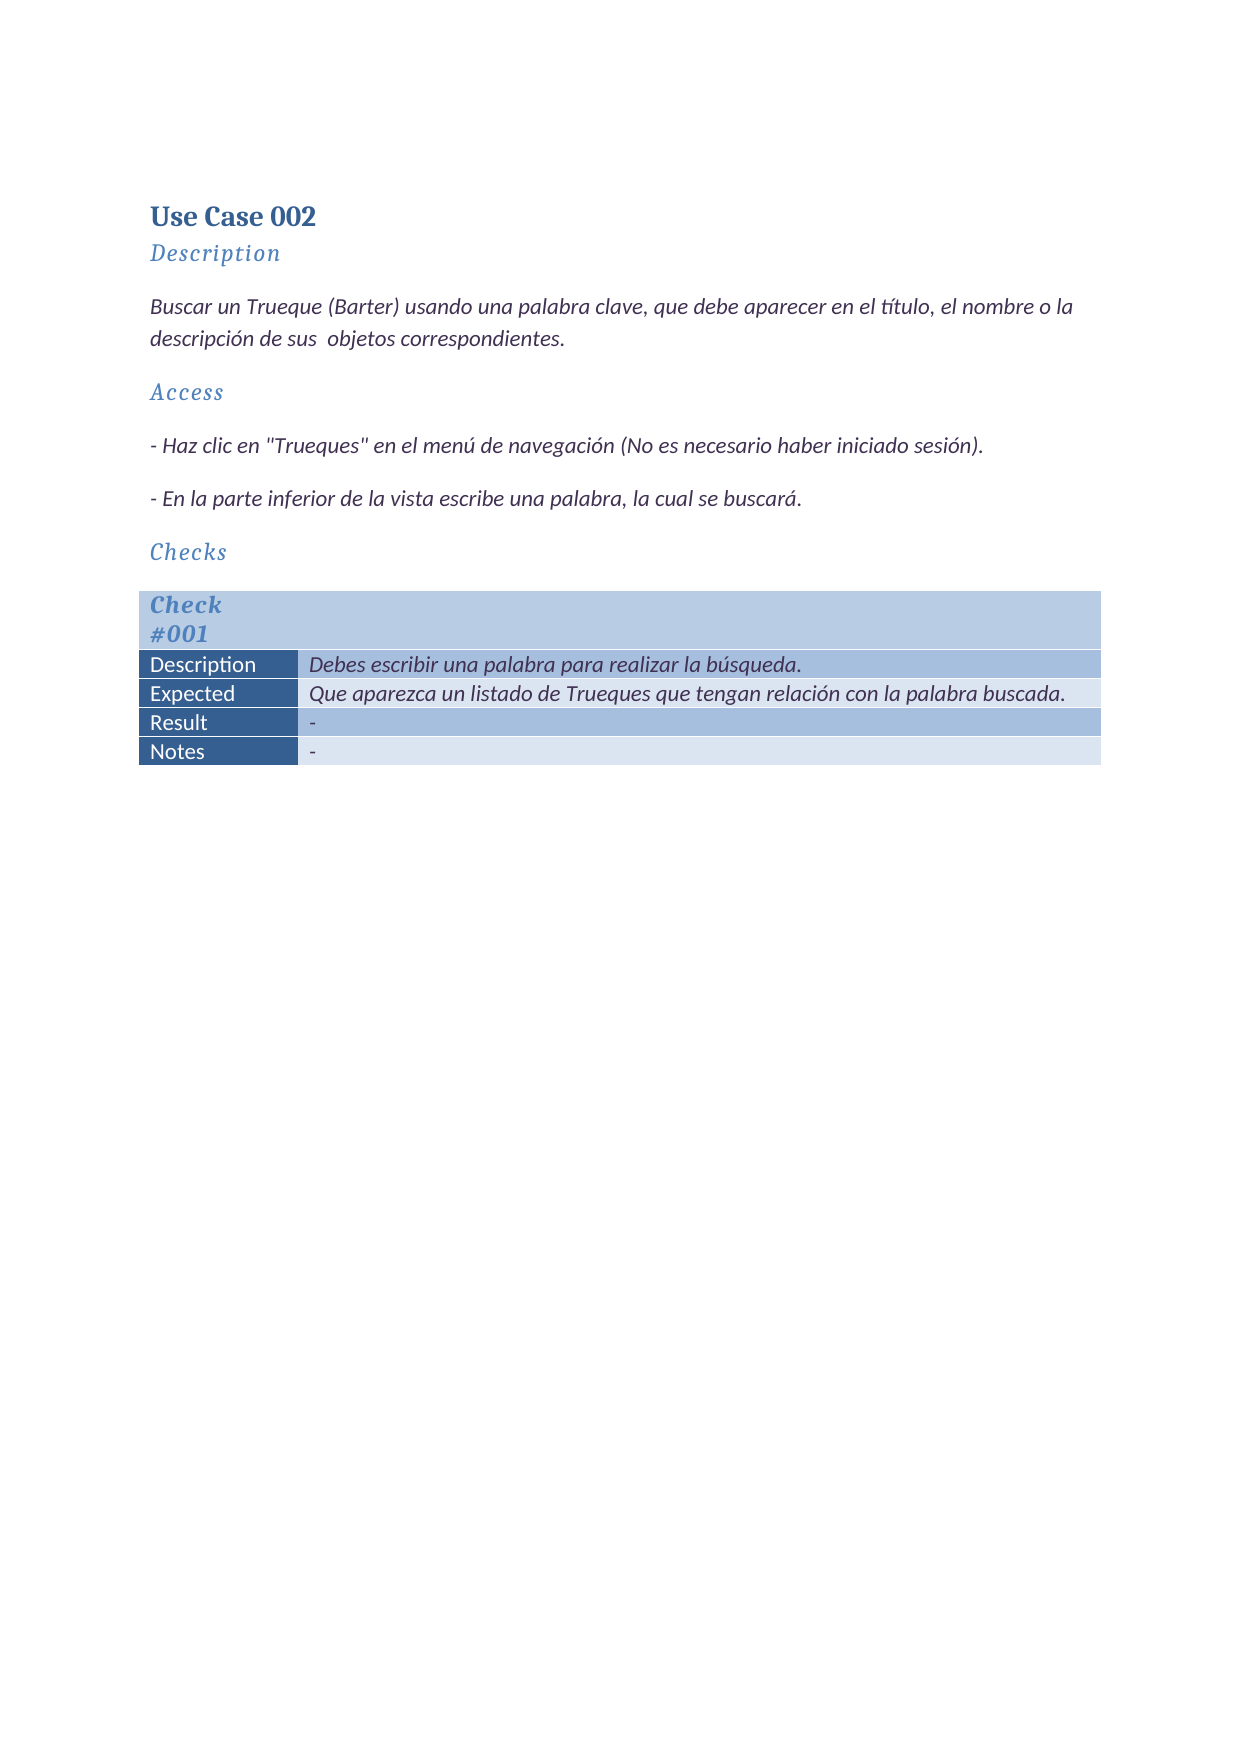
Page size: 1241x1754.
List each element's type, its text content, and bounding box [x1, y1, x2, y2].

subtitle Use Case 002 [150, 200, 1090, 233]
subtitle Checks [150, 537, 1090, 566]
text Buscar un Trueque (Barter) usando una palabra clave, que debe aparecer en el título, el nombre o la descripción de sus objetos correspondientes. [150, 292, 1090, 353]
table_header [298, 591, 1101, 649]
text - Haz clic en "Trueques" en el menú de navegación (No es necesario haber iniciado sesión). [150, 431, 1090, 459]
table_cell Notes [139, 737, 298, 765]
table_cell Description [139, 650, 298, 678]
text - En la parte inferior de la vista escribe una palabra, la cual se buscará. [150, 484, 1090, 512]
table_cell Debes escribir una palabra para realizar la búsqueda. [298, 650, 1101, 678]
table_cell Expected [139, 679, 298, 707]
table_cell - [298, 708, 1101, 736]
subtitle Description [150, 238, 1090, 267]
subtitle Access [150, 378, 1090, 406]
table_cell - [298, 737, 1101, 765]
table_header Check #001 [139, 591, 298, 649]
table_cell Result [139, 708, 298, 736]
table_cell Que aparezca un listado de Trueques que tengan relación con la palabra buscada. [298, 679, 1101, 707]
